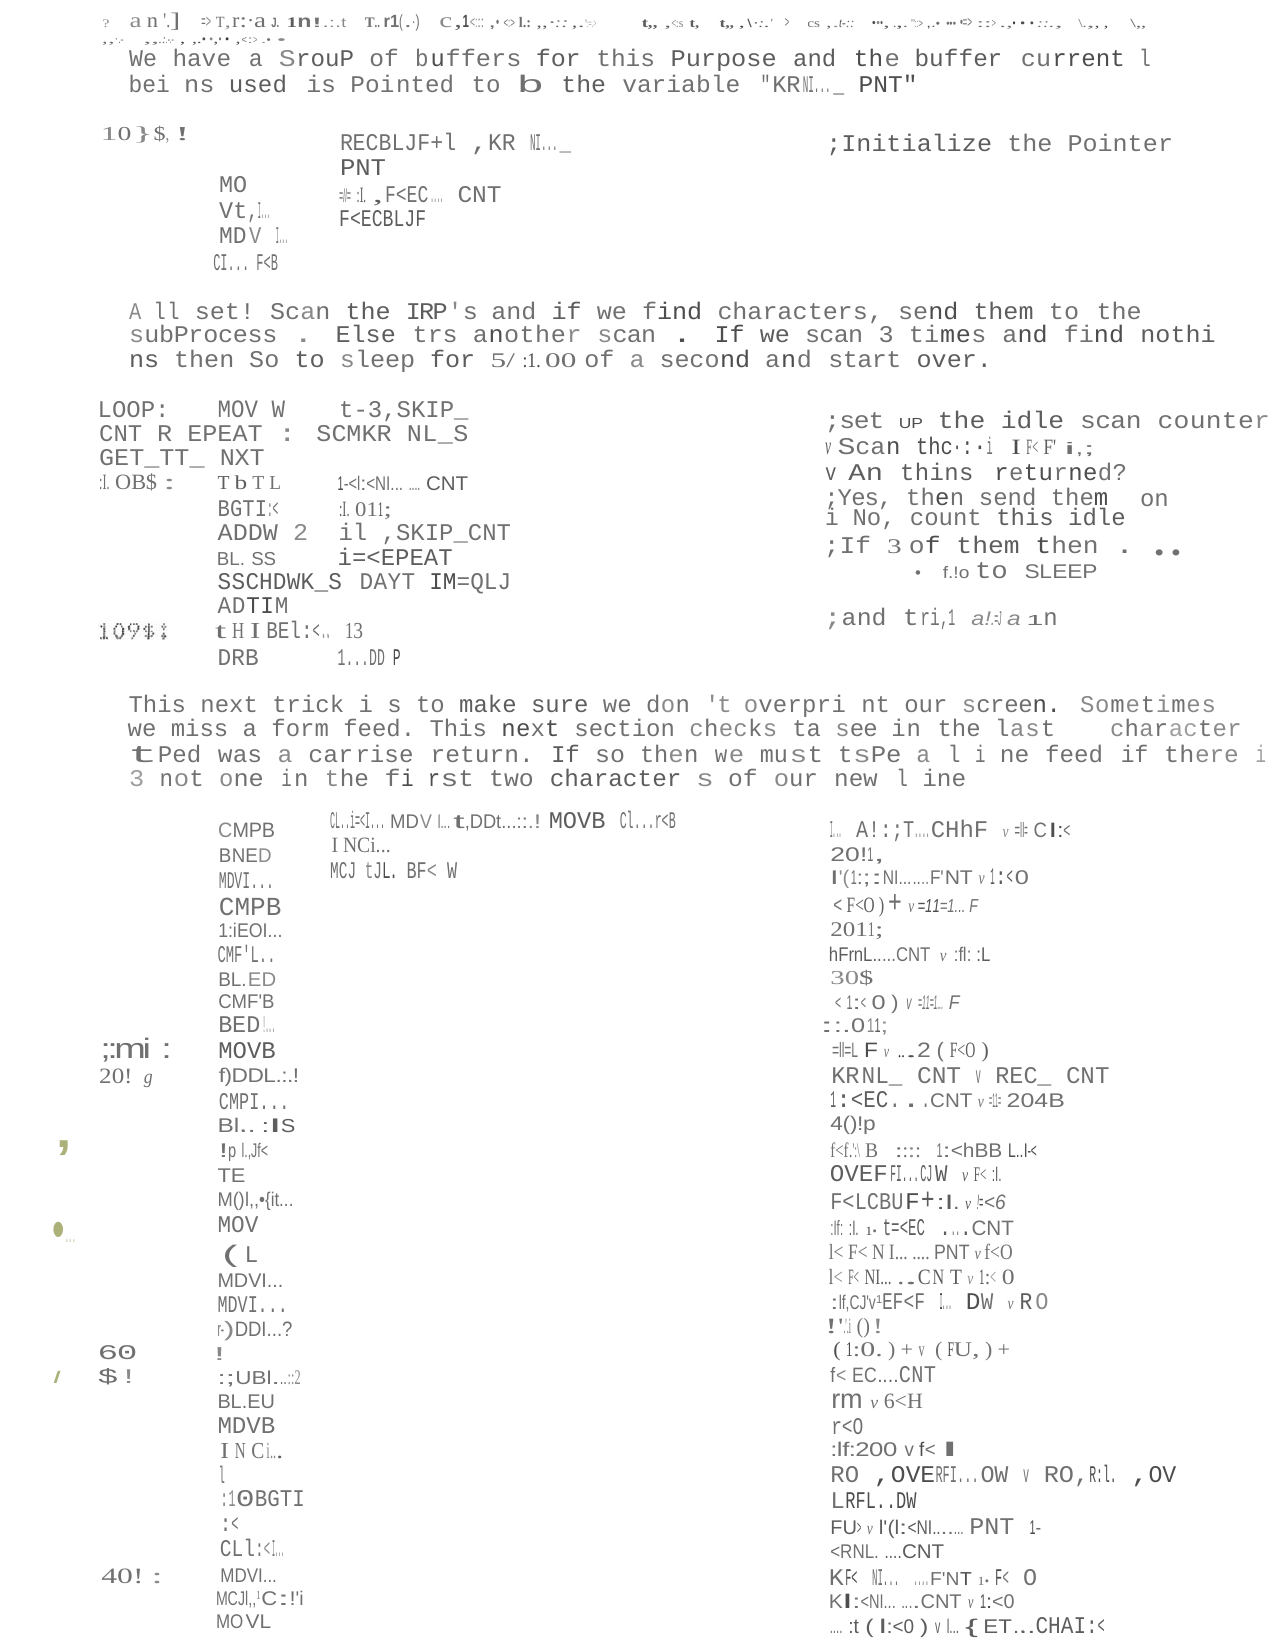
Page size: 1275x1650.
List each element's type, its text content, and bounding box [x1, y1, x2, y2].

text :I. OB$ : T b T L 1-<l:<NI... .... CNT [99, 471, 576, 496]
text F<LCBUF+:I. v !=<6 [830, 1186, 1224, 1215]
text f< EC....CNT [830, 1364, 1224, 1387]
text BL. SS i=<EPEAT [217, 545, 576, 570]
text CMF'L.. BL.ED CMF'B BED!... MOVB [217, 941, 307, 1066]
text Kl:<NI... ....CNT v 1:<0 [829, 1591, 1224, 1612]
text f)DDL.:.! [219, 1066, 307, 1087]
text < 1:< 0 ) v =11=1... F [835, 991, 1224, 1013]
text ( 1:0. ) + v ( FU, ) + [830, 1338, 1224, 1361]
text I [52, 1367, 76, 1387]
text f<f.':\ B :::: 1:<hBB L..I-< [830, 1138, 1224, 1162]
text :If: :I. 1• t=<EC ....CNT [830, 1215, 1224, 1240]
text v An thins returned? [825, 460, 1271, 486]
text :lf,CJ'v1EF<F I... DW v RO [830, 1289, 1224, 1315]
text tPed was a carrise return. If so then we must tsPe a l i ne feed if there i 3 not one in the fi rst two character s of our new l ine [127, 743, 1271, 791]
text A ll set! Scan the IRP's and if we find characters, send them to the subProcess . Else trs another scan . If we scan 3 times and find nothi ns then So to sleep for 5/ :1. 00 of a second and start over. [129, 299, 1242, 375]
text l< F< NI... ..CN T v 1:< 0 [829, 1264, 1224, 1289]
text v Scan thc·:·i I F< F' i,; [825, 433, 1271, 460]
text SSCHDWK_S DAYT IM=QLJ ADTIM [217, 570, 576, 619]
text :lf:200 v f< l [830, 1440, 1224, 1461]
text l:10BGTI:< CLl:<I... [219, 1464, 307, 1563]
text KF< NI... ....F'NT 1• F< O [829, 1564, 1224, 1591]
text ;Initialize the Pointer [826, 132, 1271, 159]
text I N Ci... [219, 1441, 307, 1463]
text 4()!p [830, 1113, 1224, 1135]
text ;Yes, then send them on i No, count this idle [824, 488, 1179, 532]
text MDVI... MCJl,,1C:!'i MOVL CL..i=<I... MDV I... t,DDt...::.! MOVB Cl...r<B [216, 1564, 307, 1633]
list f.!o to SLEEP [915, 559, 1271, 583]
text 1:iEOI... [218, 920, 307, 941]
text BGTI:< :I. 011; [217, 496, 576, 521]
text Bl.. :lS [217, 1114, 307, 1136]
text ;set UP the idle scan counter [824, 409, 1271, 433]
text ;and tri,1 a!.=J a 1n [823, 605, 1271, 632]
text MDVI... [217, 1291, 307, 1318]
text MDVI... [217, 1271, 307, 1291]
text =II= :I. ,F<EC.... CNT F<ECBLJF [339, 181, 575, 233]
text l< F< N I... .... PNT v f<O [829, 1240, 1224, 1264]
text =ll=L F v ...2 ( F<O ) [832, 1037, 1224, 1062]
text ::.011; [819, 1014, 1224, 1036]
text 20!1, [830, 843, 1224, 866]
text t H I BEl:<.. 13 [97, 619, 576, 645]
text I'(1:;:NI.......F'NT v 1:<0 [830, 867, 1224, 889]
text 2011; [829, 919, 1224, 941]
text r-)DDI...? [217, 1318, 307, 1341]
text ;If 3 of them then . • • [823, 532, 1271, 559]
text KRNL_ CNT v REC_ CNT 1:<EC...CNT v =11= 204B [830, 1063, 1224, 1113]
text OVEFFI...CJW v F< :I. [829, 1164, 1224, 1186]
text 40! : [101, 1563, 175, 1588]
text r<O [831, 1414, 1224, 1440]
text < F<O ) + v =11=1... F [830, 889, 1224, 919]
text RO ,OVERFI...OW v RO,R:l. ,OV LRFL..DW [830, 1462, 1271, 1513]
text ;:mi : [100, 1033, 175, 1064]
text FU> v l'(l:<NI....... PNT 1-<RNL. ....CNT [830, 1513, 1050, 1562]
text ADDW 2 il ,SKIP_CNT [217, 521, 576, 545]
text ? a n '.] => T,r:·a J. 1n!.:.t T.. r1(.·) c,1<::: ,• <:> l.: ,,·:: ,.":=.> t,, ,<:s t, t,, ,\·:.' > cs ,.t-:: •••, .,. "'::> ,.• ••• •=> ::> .,• • • ::., \.,, , \,, ,,·.- ,,.:.-.- , ,.• •,• • ,<:> .• • [102, 7, 1154, 46]
picture [97, 620, 168, 640]
text .... :t ( l:<0 ) v l... { ET...CHAI:< [829, 1612, 1224, 1639]
text !'.'.i ()! [824, 1315, 1224, 1338]
text 60$! [97, 1342, 175, 1389]
text •... [52, 1190, 76, 1260]
text RECBLJF+l ,KR NI..._ PNT [340, 130, 597, 181]
text MCJ tJL. BF< W [330, 857, 722, 883]
text CMPI... [219, 1088, 307, 1114]
text , [52, 1088, 76, 1161]
text MDVI... MCJl,,1C:!'i MOVL CL..i=<I... MDV I... t,DDt...::.! MOVB Cl...r<B [330, 808, 725, 836]
text I NCi... [330, 836, 725, 857]
text LOOP: MOV W t-3,SKIP_ CNT R EPEAT : SCMKR NL_S GET_TT_ NXT [97, 398, 519, 470]
text !p l.,Jf< TE M()l,,•{it... MOV (L [217, 1139, 307, 1269]
text CMPB BNED MDVI... [218, 818, 278, 895]
text CI... F<B [42, 248, 278, 275]
text !:;UBl...::2 BL.EU MDVB [214, 1343, 307, 1440]
text 10}$, ! MOVt,I... MDV I... [100, 121, 291, 248]
text I... A!:;T....CHhF v =ll= CI:< [829, 817, 1224, 843]
subtitle CMPB [219, 897, 307, 920]
text 20! g [99, 1064, 175, 1089]
text rm v 6<H [831, 1387, 1224, 1414]
text DRB 1...DD P [217, 645, 576, 671]
text We have a SrouP of buffers for this Purpose and the buffer current l bei ns used is Pointed to b the variable "KRNI..._ PNT" [128, 47, 1154, 97]
text hFrnL.....CNT v :fl: :L [829, 943, 1224, 966]
text This next trick i s to make sure we don 't overpri nt our screen. Sometimes we miss a form feed. This next section checks ta see in the last character [127, 692, 1242, 742]
text 30$ [830, 966, 1224, 989]
